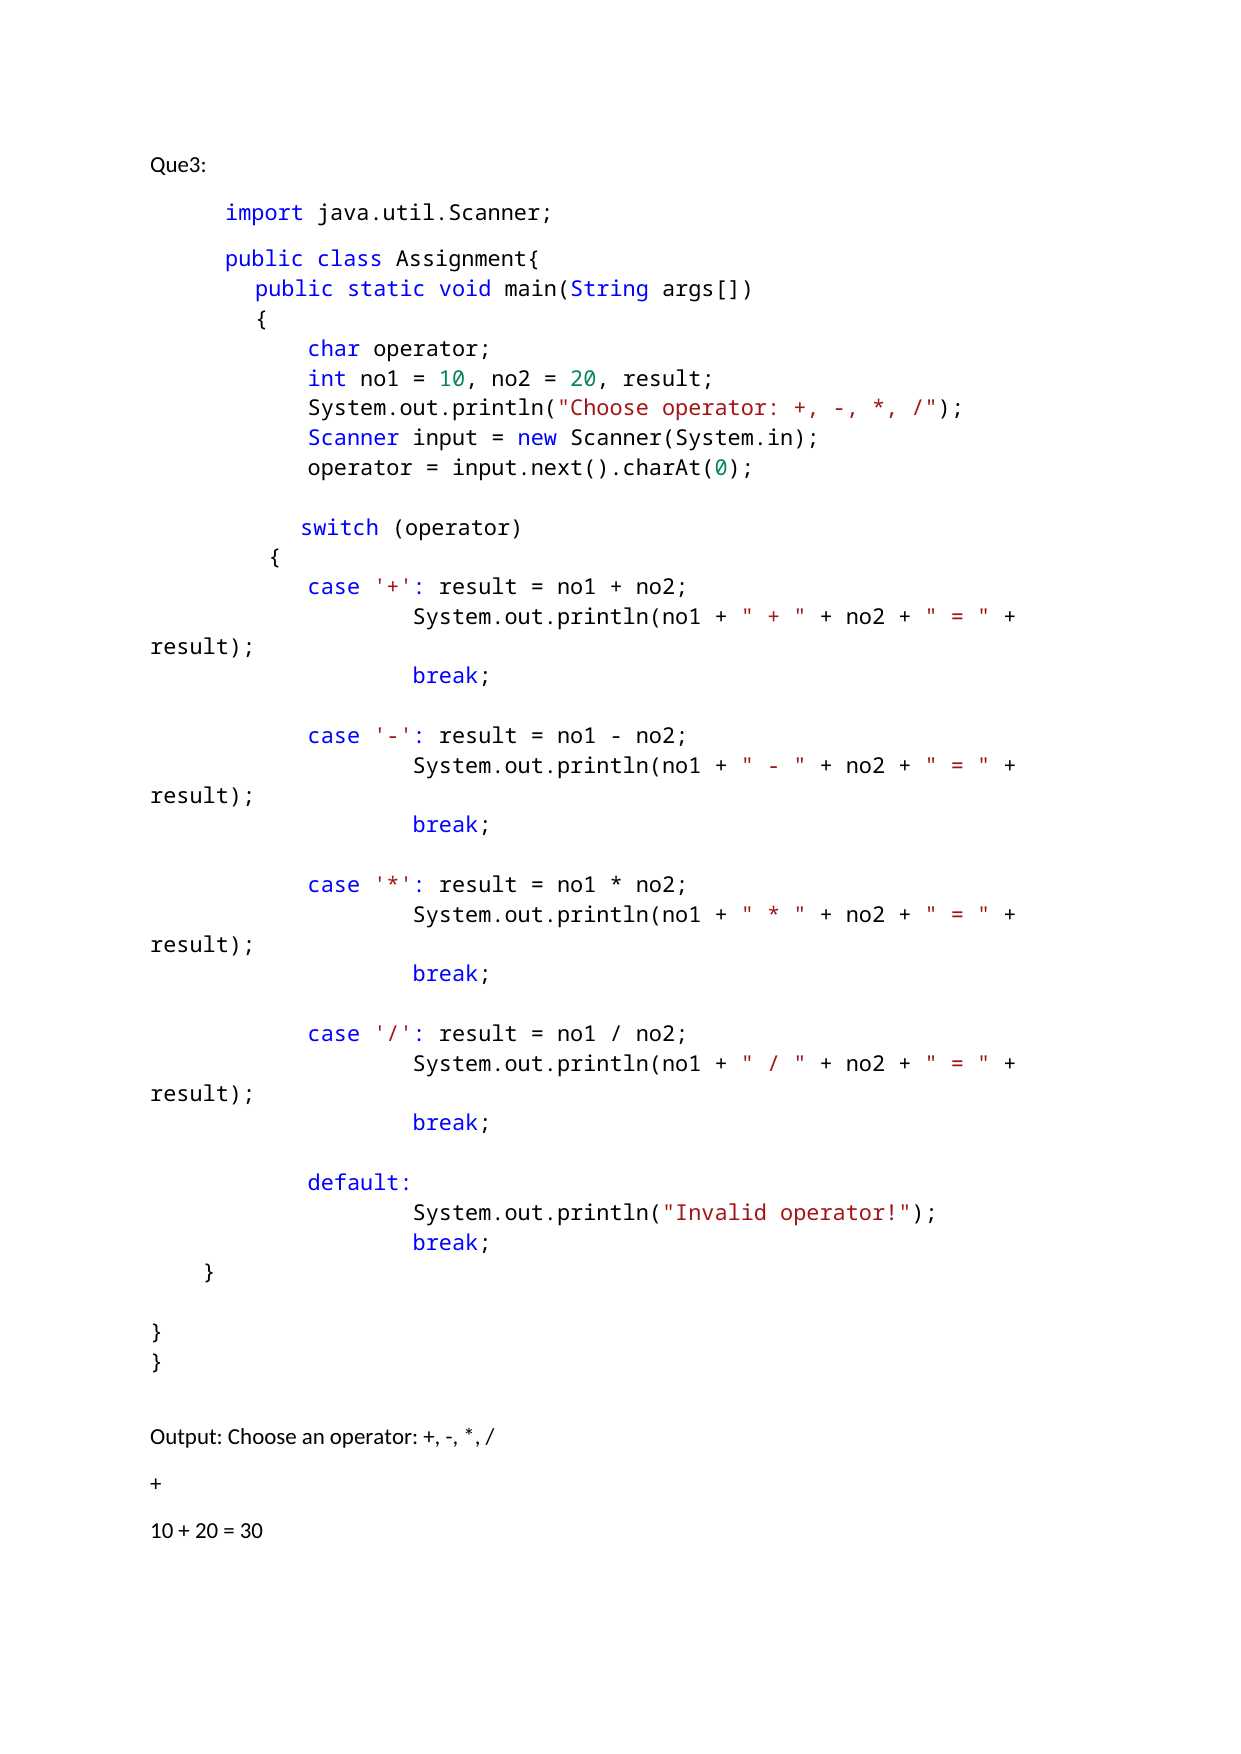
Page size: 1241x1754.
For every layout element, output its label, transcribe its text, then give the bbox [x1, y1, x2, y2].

text } [150, 1316, 1090, 1346]
text System.out.println("Choose operator: +, -, *, /"); [150, 392, 1090, 422]
text case '/': result = no1 / no2; [150, 1018, 1090, 1048]
text public static void main(String args[]) [150, 273, 1090, 303]
text break; [150, 1226, 1090, 1256]
text case '*': result = no1 * no2; [150, 869, 1090, 899]
text break; [150, 660, 1090, 690]
text break; [150, 1107, 1090, 1137]
text System.out.println(no1 + " + " + no2 + " = " + result); [150, 601, 1090, 660]
text Que3: [150, 150, 1090, 178]
text case '-': result = no1 - no2; [150, 720, 1090, 750]
text break; [150, 809, 1090, 839]
text operator = input.next().charAt(0); [150, 452, 1090, 482]
text case '+': result = no1 + no2; [150, 571, 1090, 601]
text public class Assignment{ [150, 243, 1090, 273]
text default: [150, 1167, 1090, 1197]
text int no1 = 10, no2 = 20, result; [150, 362, 1090, 392]
text import java.util.Scanner; [150, 197, 1090, 227]
text { [150, 541, 1090, 571]
text System.out.println("Invalid operator!"); [150, 1197, 1090, 1226]
text + [150, 1469, 1090, 1497]
text } [150, 1346, 1090, 1375]
text System.out.println(no1 + " - " + no2 + " = " + result); [150, 750, 1090, 809]
text Output: Choose an operator: +, -, *, / [150, 1422, 1090, 1450]
text System.out.println(no1 + " / " + no2 + " = " + result); [150, 1048, 1090, 1107]
text char operator; [150, 333, 1090, 362]
text 10 + 20 = 30 [150, 1516, 1090, 1544]
text } [150, 1256, 1090, 1286]
text switch (operator) [150, 511, 1090, 541]
text break; [150, 958, 1090, 988]
text System.out.println(no1 + " * " + no2 + " = " + result); [150, 899, 1090, 958]
text { [150, 303, 1090, 333]
text Scanner input = new Scanner(System.in); [150, 422, 1090, 452]
